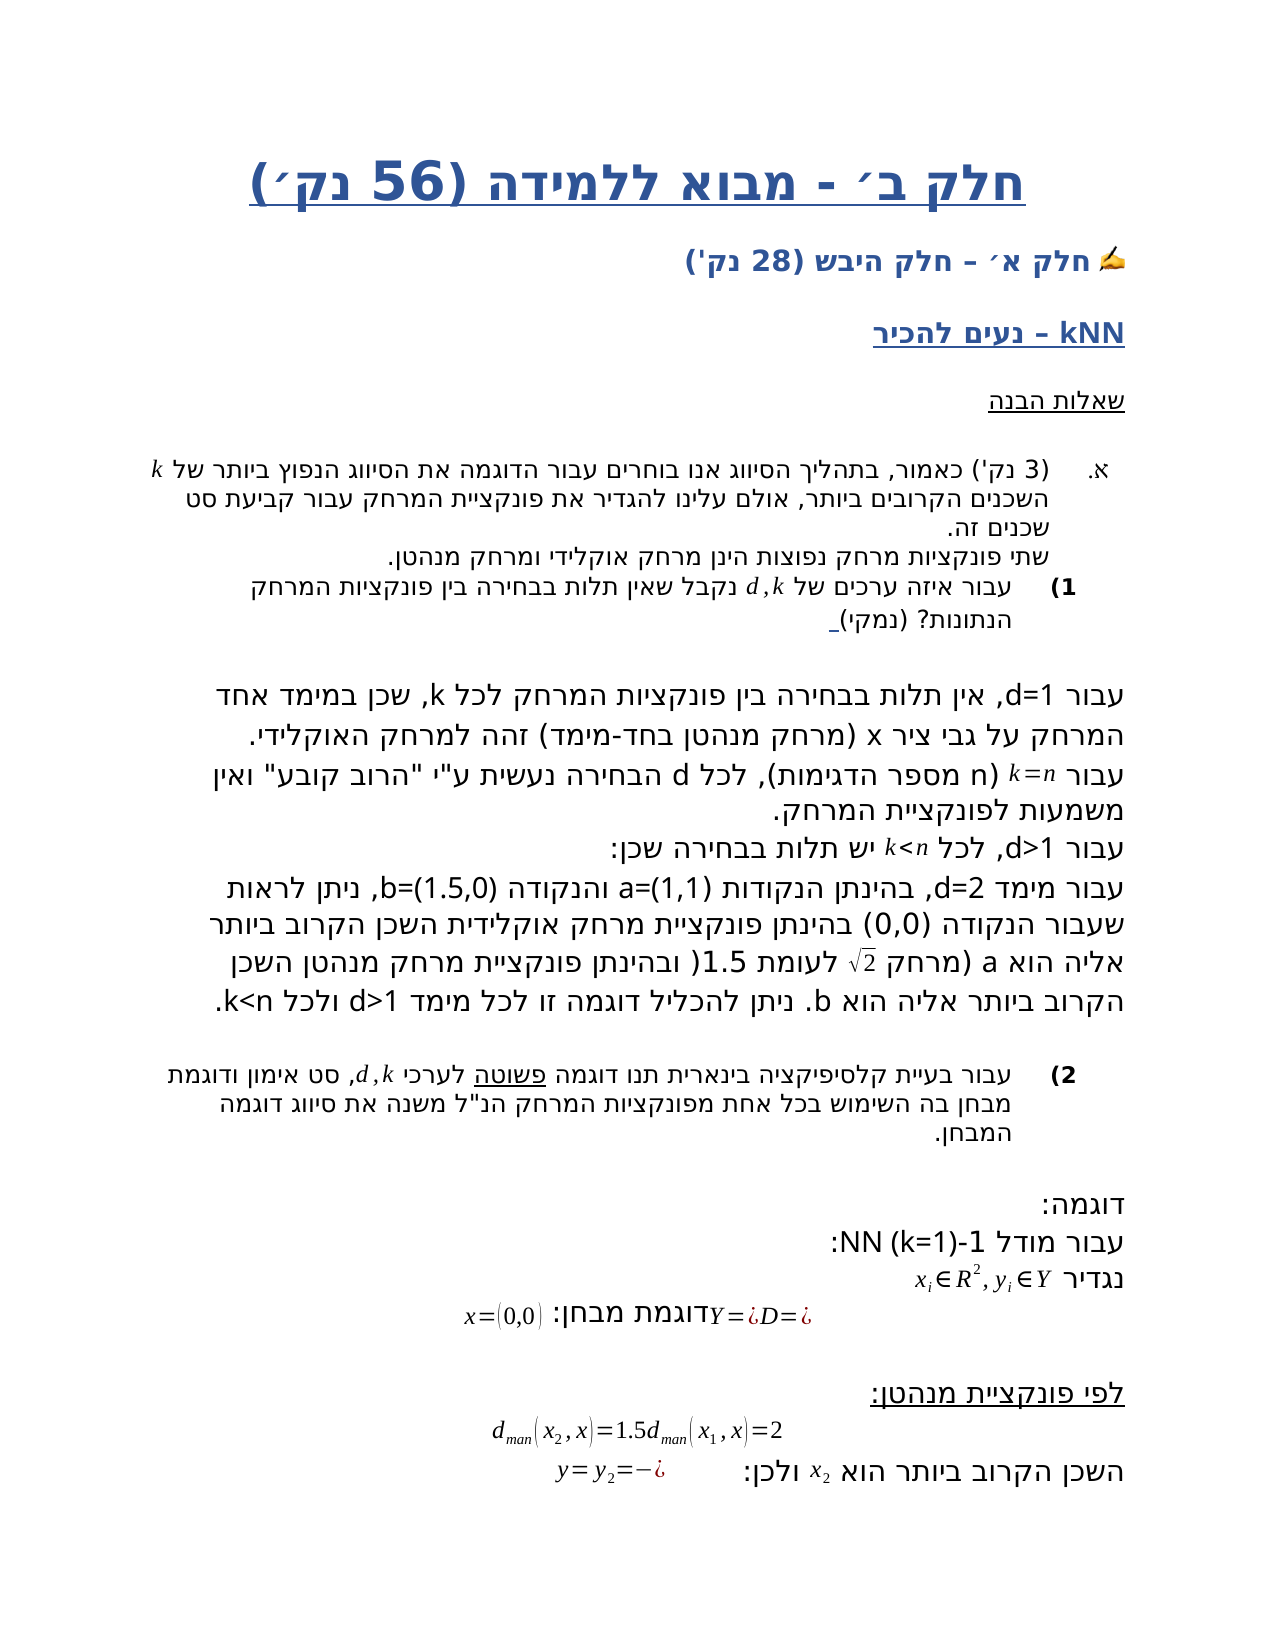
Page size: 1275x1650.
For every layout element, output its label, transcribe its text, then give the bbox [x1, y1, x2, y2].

text עבור (n מספר הדגימות), לכל d הבחירה נעשית ע"י "הרוב קובע" ואין משמעות לפונקציית המרחק. [150, 754, 1125, 828]
text נגדיר [150, 1261, 1125, 1296]
text עבור d=1, אין תלות בבחירה בין פונקציות המרחק לכל k, שכן במימד אחד המרחק על גבי ציר x (מרחק מנהטן בחד-מימד) זהה למרחק האוקלידי. [150, 674, 1125, 754]
list עבור בעיית קלסיפיקציה בינארית תנו דוגמה פשוטה לערכי , סט אימון ודוגמת מבחן בה השימוש בכל אחת מפונקציות המרחק הנ"ל משנה את סיווג דוגמה המבחן. [150, 1060, 1050, 1147]
text חלק ב׳ - מבוא ללמידה (56 נק׳) [150, 150, 1125, 213]
text שאלות הבנה [150, 386, 1125, 415]
text עבור d>1, לכל יש תלות בבחירה שכן: [150, 828, 1125, 867]
text לפי פונקציית מנהטן: [150, 1376, 1125, 1410]
text דוגמת מבחן: [150, 1296, 1125, 1337]
picture [1099, 245, 1125, 272]
text עבור מודל 1-NN (k=1): [150, 1221, 1125, 1261]
text חלק א׳ – חלק היבש (28 נק') [150, 244, 1125, 278]
list עבור איזה ערכים של נקבל שאין תלות בבחירה בין פונקציות המרחק הנתונות? (נמקי) [150, 572, 1050, 635]
list (3 נק') כאמור, בתהליך הסיווג אנו בוחרים עבור הדוגמה את הסיווג הנפוץ ביותר של השכנים הקרובים ביותר, אולם עלינו להגדיר את פונקציית המרחק עבור קביעת סט שכנים זה. שתי פונקציות מרחק נפוצות הינן מרחק אוקלידי ומרחק מנהטן. [150, 455, 1087, 572]
text השכן הקרוב ביותר הוא ולכן: [150, 1454, 1125, 1488]
text עבור מימד d=2, בהינתן הנקודות (a=(1,1 והנקודה b=(1.5,0), ניתן לראות שעבור הנקודה (0,0) בהינתן פונקציית מרחק אוקלידית השכן הקרוב ביותר אליה הוא a (מרחק לעומת 1.5( ובהינתן פונקציית מרחק מנהטן השכן הקרוב ביותר אליה הוא b. ניתן להכליל דוגמה זו לכל מימד d>1 ולכל k<n. [150, 867, 1125, 1020]
text kNN – נעים להכיר [150, 278, 1125, 352]
text דוגמה: [150, 1187, 1125, 1221]
